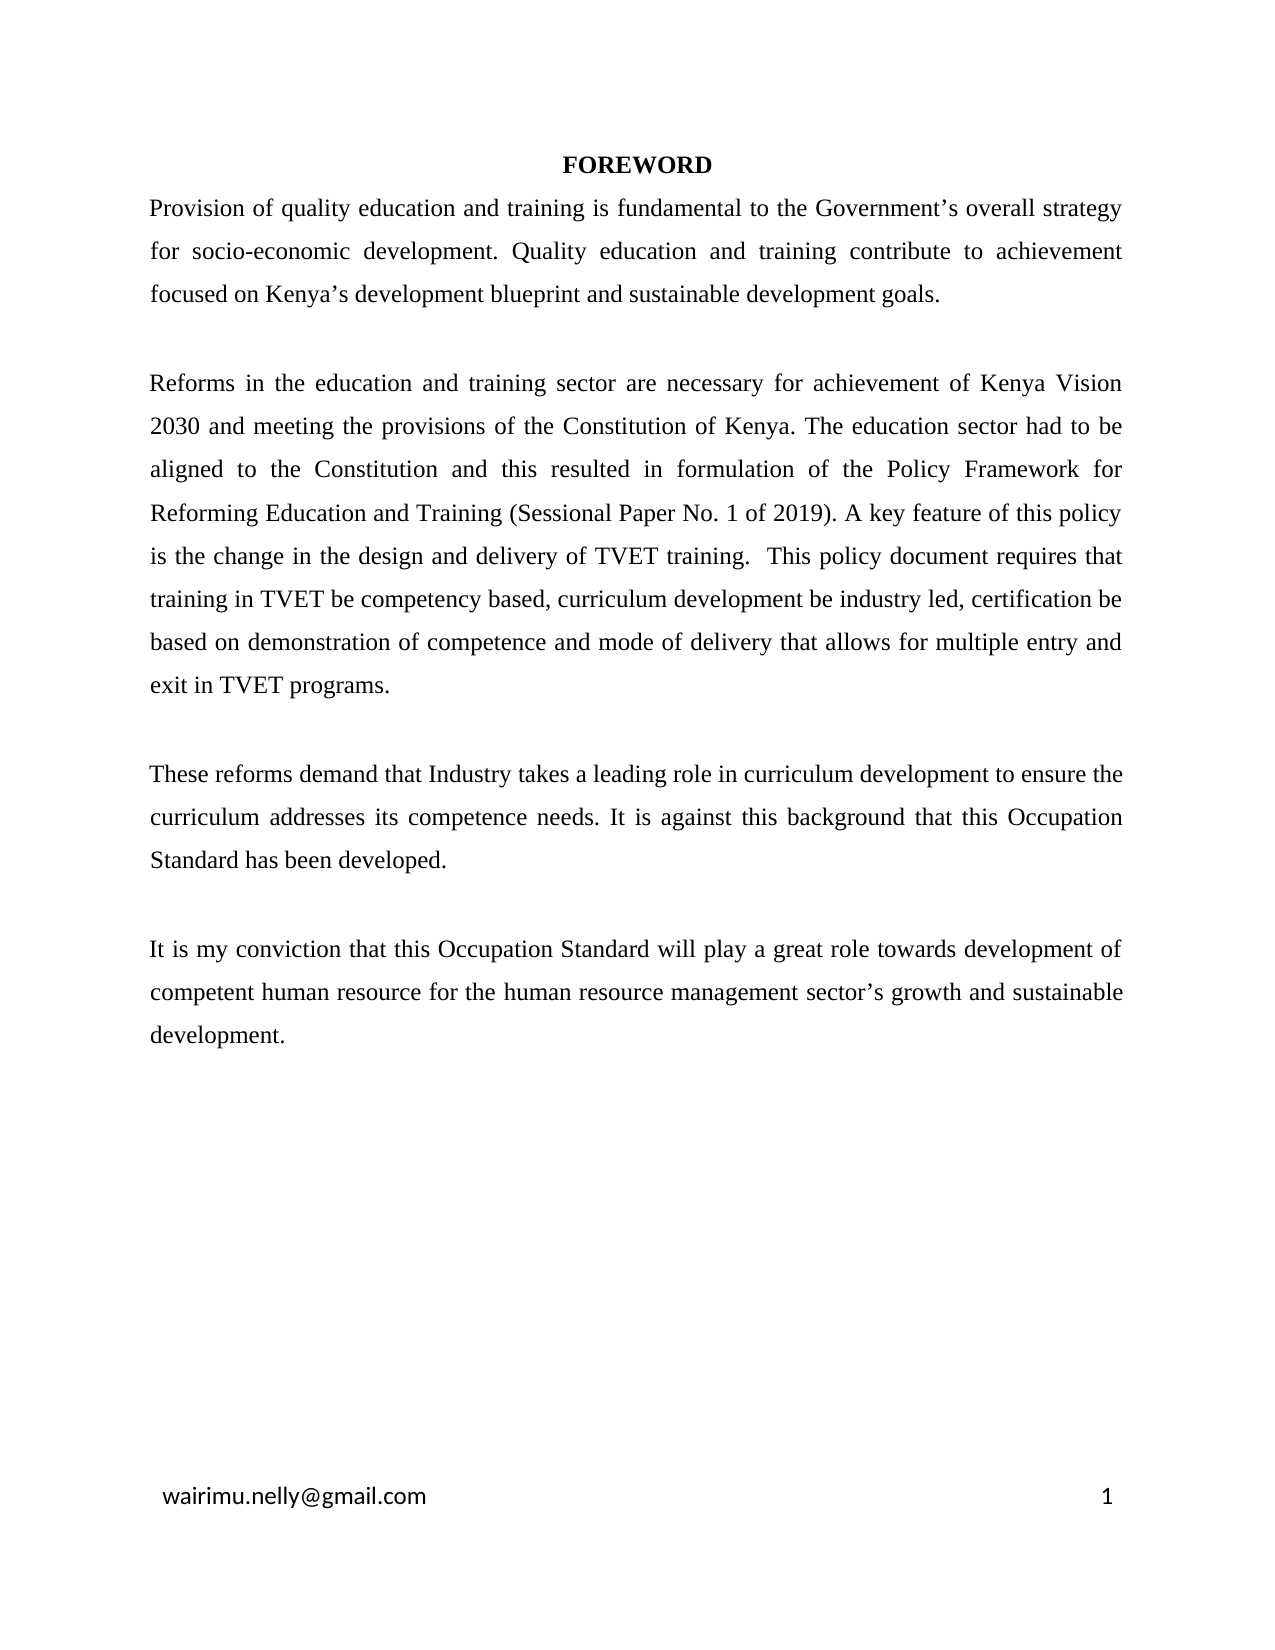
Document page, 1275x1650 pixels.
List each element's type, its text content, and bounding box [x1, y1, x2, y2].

text FOREWORD [150, 150, 1125, 179]
text Reforms in the education and training sector are necessary for achievement of Kenya Vision 2030 and meeting the provisions of the Constitution of Kenya. The education sector had to be aligned to the Constitution and this resulted in formulation of the Policy Framework for Reforming Education and Training (Sessional Paper No. 1 of 2019). A key feature of this policy is the change in the design and delivery of TVET training. This policy document requires that training in TVET be competency based, curriculum development be industry led, certification be based on demonstration of competence and mode of delivery that allows for multiple entry and exit in TVET programs. [149, 368, 1124, 699]
text Provision of quality education and training is fundamental to the Government’s overall strategy for socio-economic development. Quality education and training contribute to achievement focused on Kenya’s development blueprint and sustainable development goals. [149, 193, 1124, 308]
text These reforms demand that Industry takes a leading role in curriculum development to ensure the curriculum addresses its competence needs. It is against this background that this Occupation Standard has been developed. [149, 759, 1124, 874]
text It is my conviction that this Occupation Standard will play a great role towards development of competent human resource for the human resource management sector’s growth and sustainable development. [149, 934, 1124, 1049]
